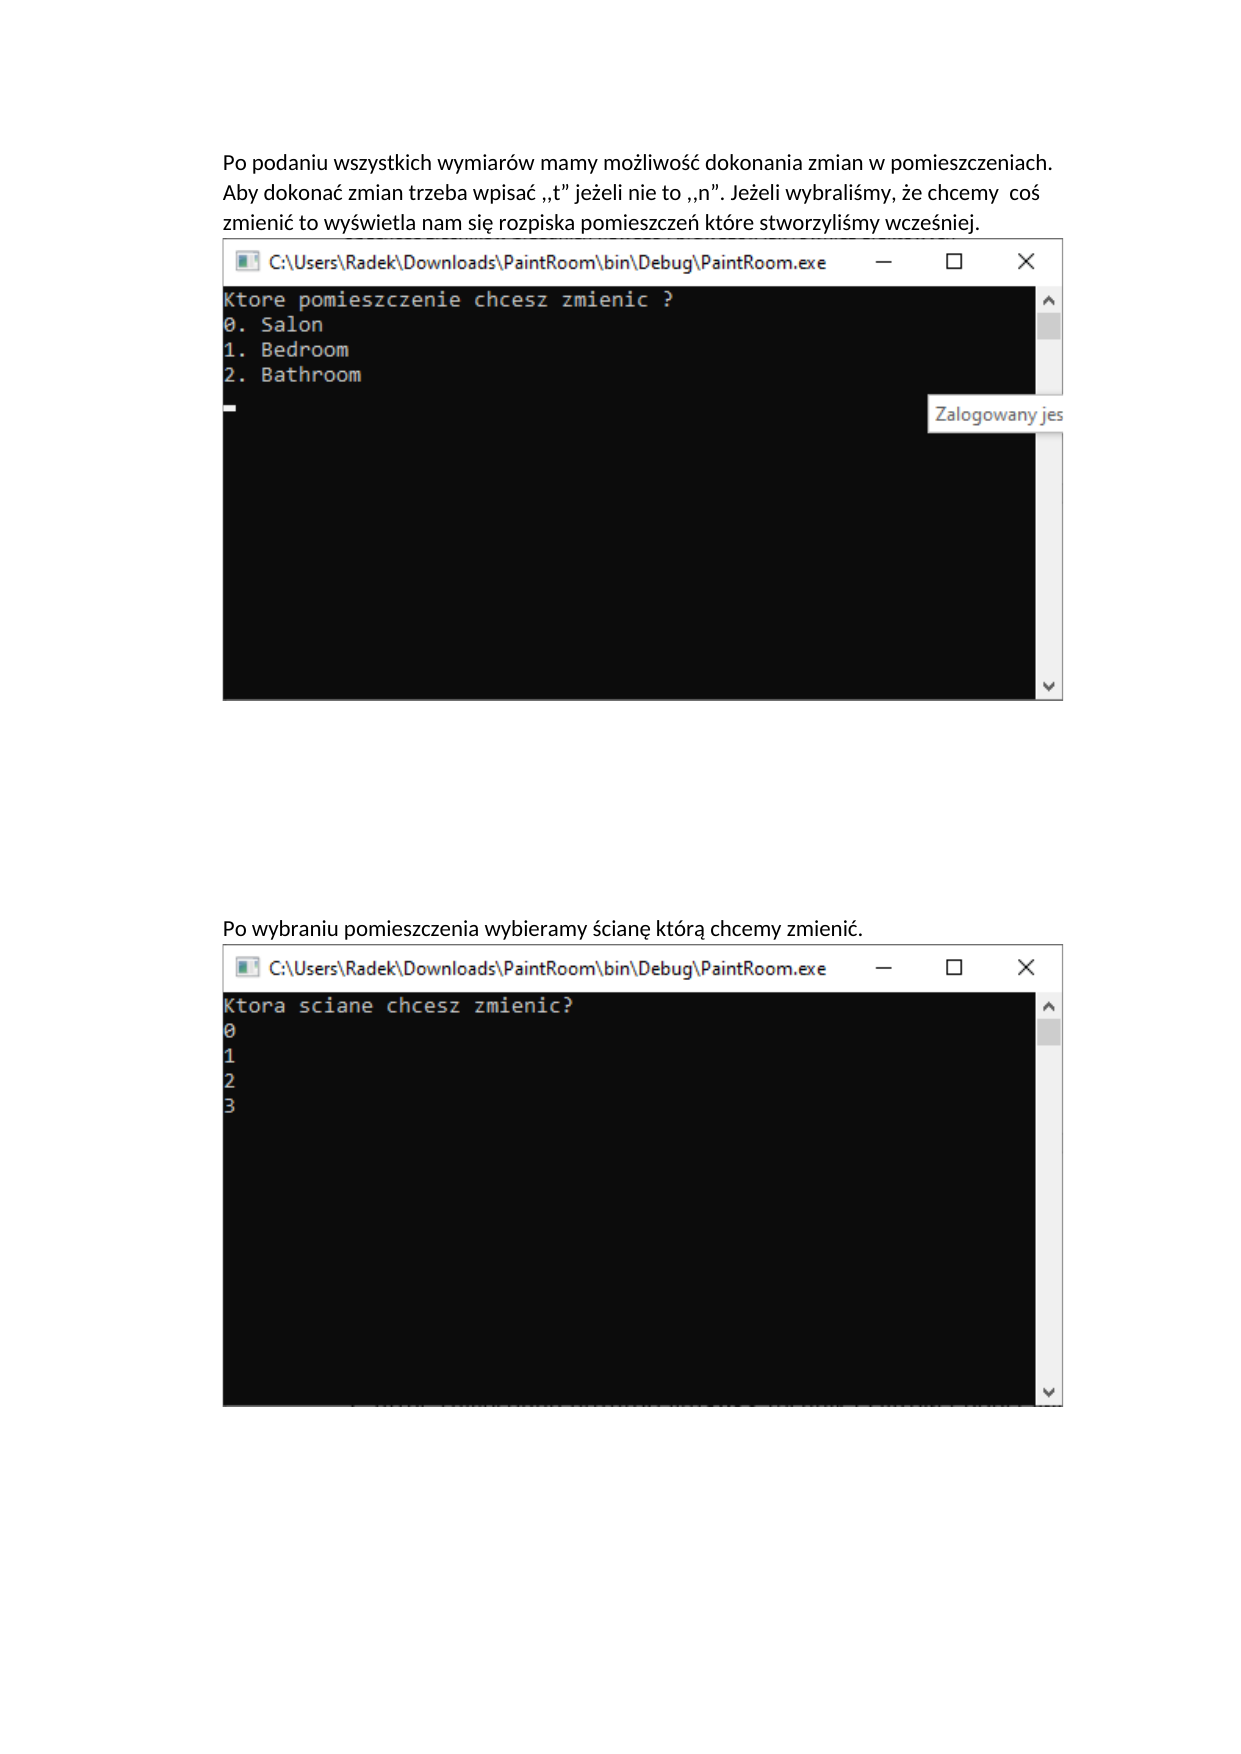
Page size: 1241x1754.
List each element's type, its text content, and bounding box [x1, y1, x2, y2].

list Po wybraniu pomieszczenia wybieramy ścianę którą chcemy zmienić. [223, 914, 1093, 942]
picture [222, 944, 1064, 1407]
picture [222, 238, 1064, 701]
list Po podaniu wszystkich wymiarów mamy możliwość dokonania zmian w pomieszczeniach. Aby dokonać zmian trzeba wpisać ,,t” jeżeli nie to ,,n”. Jeżeli wybraliśmy, że chcemy coś zmienić to wyświetla nam się rozpiska pomieszczeń które stworzyliśmy wcześniej. [223, 148, 1093, 236]
